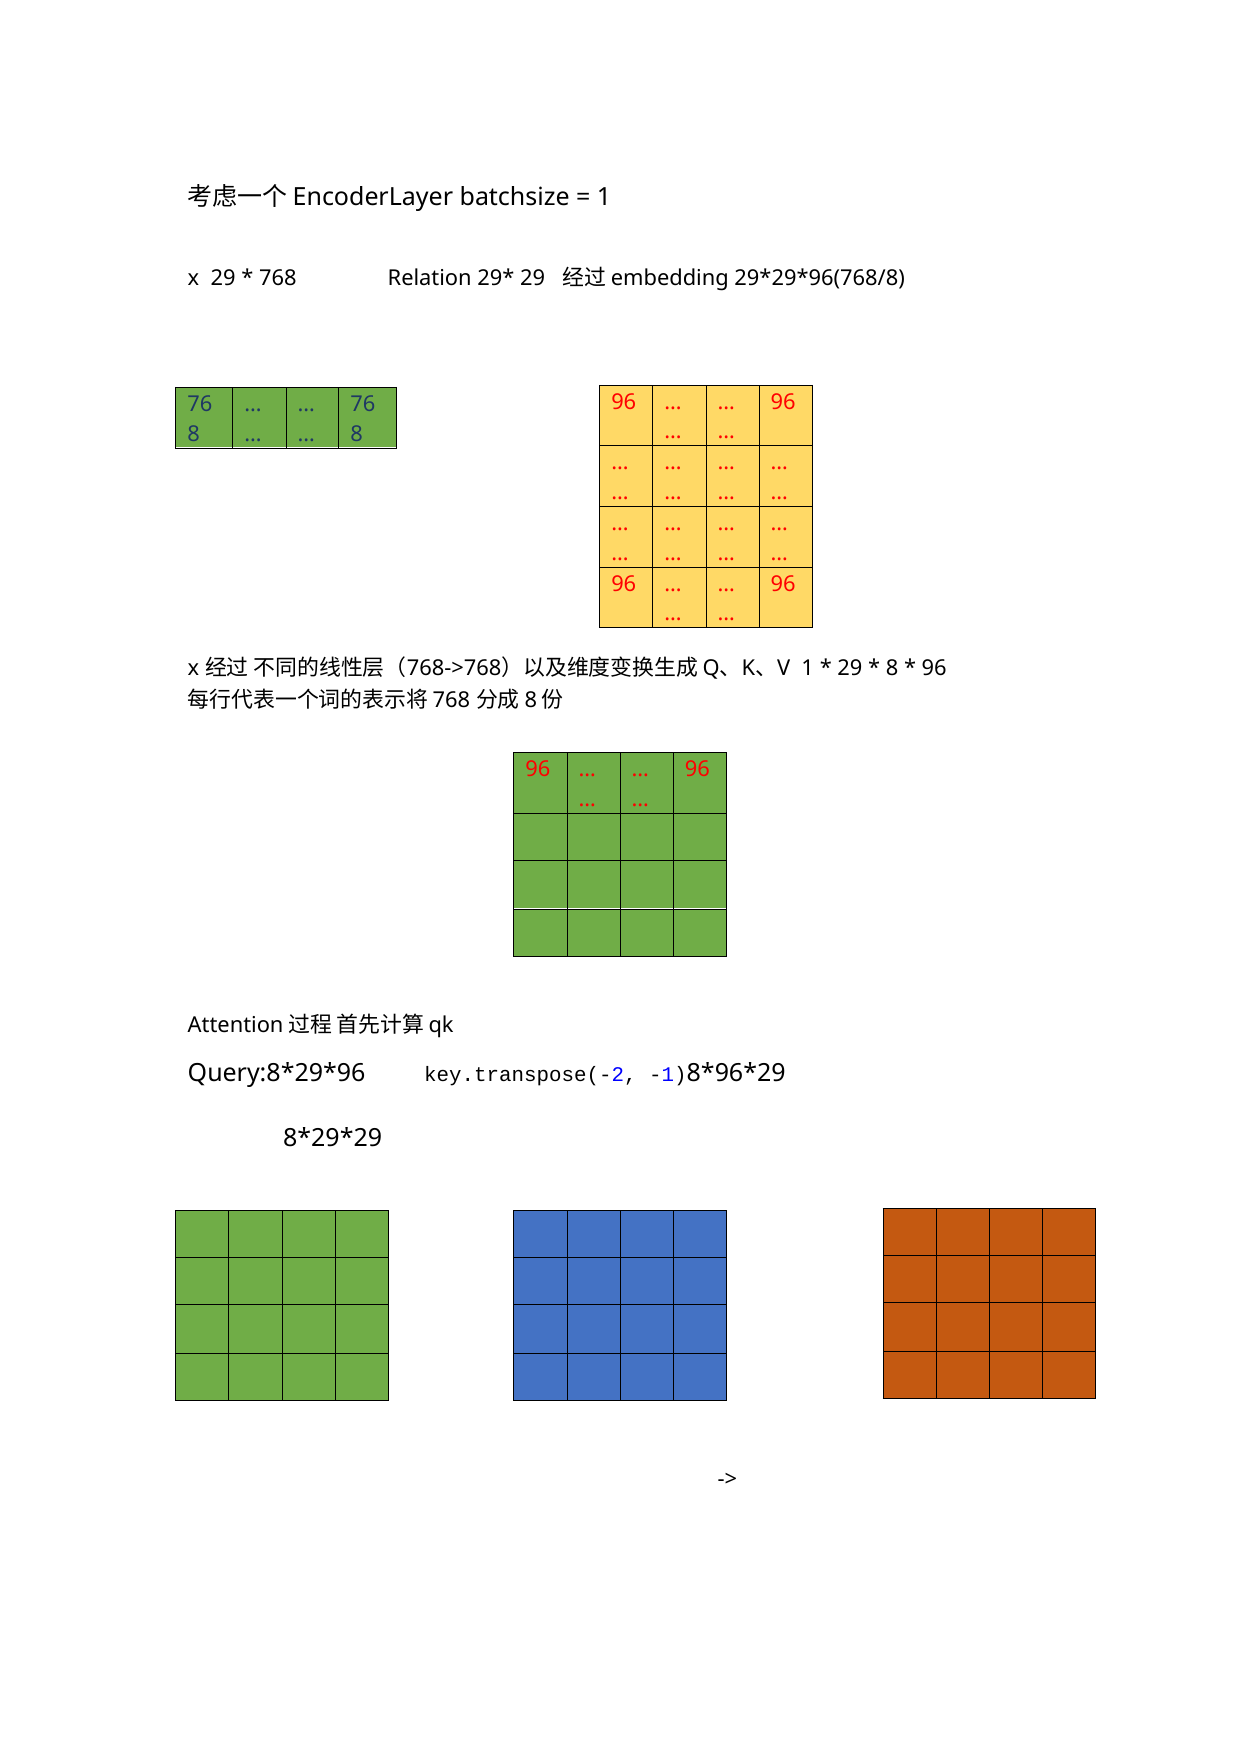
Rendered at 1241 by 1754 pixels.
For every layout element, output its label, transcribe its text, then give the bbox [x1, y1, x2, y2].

table_header 96 [760, 386, 812, 445]
table_cell [229, 1258, 282, 1304]
table_header [1043, 1209, 1095, 1255]
table_cell [1043, 1256, 1095, 1302]
table_cell [229, 1305, 282, 1353]
table_cell …… [760, 507, 812, 567]
table_cell [621, 814, 673, 860]
table_cell [514, 814, 567, 860]
table_cell [937, 1303, 989, 1351]
table_cell …… [600, 507, 652, 567]
table_cell [674, 1354, 726, 1400]
table_cell [1043, 1352, 1095, 1398]
list -> [717, 1462, 1053, 1494]
table_cell …… [653, 507, 706, 567]
text 每行代表一个词的表示将768 分成 8份 [187, 682, 1053, 714]
table_cell [514, 910, 567, 956]
table_header …… [707, 386, 759, 445]
table_header [283, 1211, 335, 1257]
table_cell [176, 1354, 228, 1400]
table_header …… [287, 388, 338, 447]
text Attention过程 首先计算qk [187, 1007, 1053, 1039]
table_cell …… [653, 568, 706, 627]
table_cell [621, 1305, 673, 1353]
table_header 768 [176, 388, 232, 447]
table_cell 96 [760, 568, 812, 627]
table_header [229, 1211, 282, 1257]
table_header [176, 1211, 228, 1257]
table_header 768 [339, 388, 396, 447]
table_cell …… [600, 446, 652, 506]
table_cell [283, 1258, 335, 1304]
text Query:8*29*96 key.transpose(-2, -1)8*96*29 8*29*29 [187, 1039, 1053, 1169]
table_header [514, 1211, 567, 1257]
table_cell [1043, 1303, 1095, 1351]
table_header …… [621, 753, 673, 813]
table_cell [336, 1305, 388, 1353]
table_cell …… [760, 446, 812, 506]
table_cell [176, 1305, 228, 1353]
text x 29 * 768 Relation 29* 29 经过embedding 29*29*96(768/8) [187, 259, 1053, 292]
table_header 96 [600, 386, 652, 445]
table_header [621, 1211, 673, 1257]
table_cell [176, 1258, 228, 1304]
table_cell [884, 1303, 936, 1351]
table_cell …… [707, 446, 759, 506]
text 考虑一个EncoderLayer batchsize = 1 [187, 162, 1053, 227]
table_cell [884, 1352, 936, 1398]
table_header 96 [674, 753, 726, 813]
table_cell 96 [600, 568, 652, 627]
table_cell [514, 1258, 567, 1304]
table_cell [568, 910, 620, 956]
table_header …… [568, 753, 620, 813]
table_cell [937, 1352, 989, 1398]
table_cell [621, 910, 673, 956]
table_header [568, 1211, 620, 1257]
table_cell [937, 1256, 989, 1302]
table_cell …… [707, 568, 759, 627]
table_cell [990, 1303, 1042, 1351]
table_header 96 [514, 753, 567, 813]
table_cell [674, 1305, 726, 1353]
table_cell [568, 1305, 620, 1353]
table_cell [621, 1258, 673, 1304]
table_cell [336, 1354, 388, 1400]
table_header [336, 1211, 388, 1257]
table_cell [568, 1354, 620, 1400]
table_cell [674, 814, 726, 860]
table_cell [621, 861, 673, 908]
table_header [884, 1209, 936, 1255]
table_cell [990, 1352, 1042, 1398]
table_cell [568, 1258, 620, 1304]
table_cell [229, 1354, 282, 1400]
table_cell [674, 861, 726, 908]
table_cell [336, 1258, 388, 1304]
table_cell [568, 861, 620, 908]
table_header [990, 1209, 1042, 1255]
table_cell [283, 1305, 335, 1353]
table_cell [568, 814, 620, 860]
table_cell [621, 1354, 673, 1400]
table_cell [514, 1354, 567, 1400]
table_cell [514, 861, 567, 908]
text x 经过 不同的线性层（768->768）以及维度变换生成Q、K、V 1 * 29 * 8 * 96 [187, 649, 1053, 682]
table_cell [283, 1354, 335, 1400]
table_cell …… [707, 507, 759, 567]
table_header [674, 1211, 726, 1257]
table_cell [514, 1305, 567, 1353]
table_cell [990, 1256, 1042, 1302]
table_cell [674, 1258, 726, 1304]
table_header [937, 1209, 989, 1255]
table_cell [674, 910, 726, 956]
table_header …… [653, 386, 706, 445]
table_header …… [233, 388, 286, 447]
table_cell [884, 1256, 936, 1302]
table_cell …… [653, 446, 706, 506]
